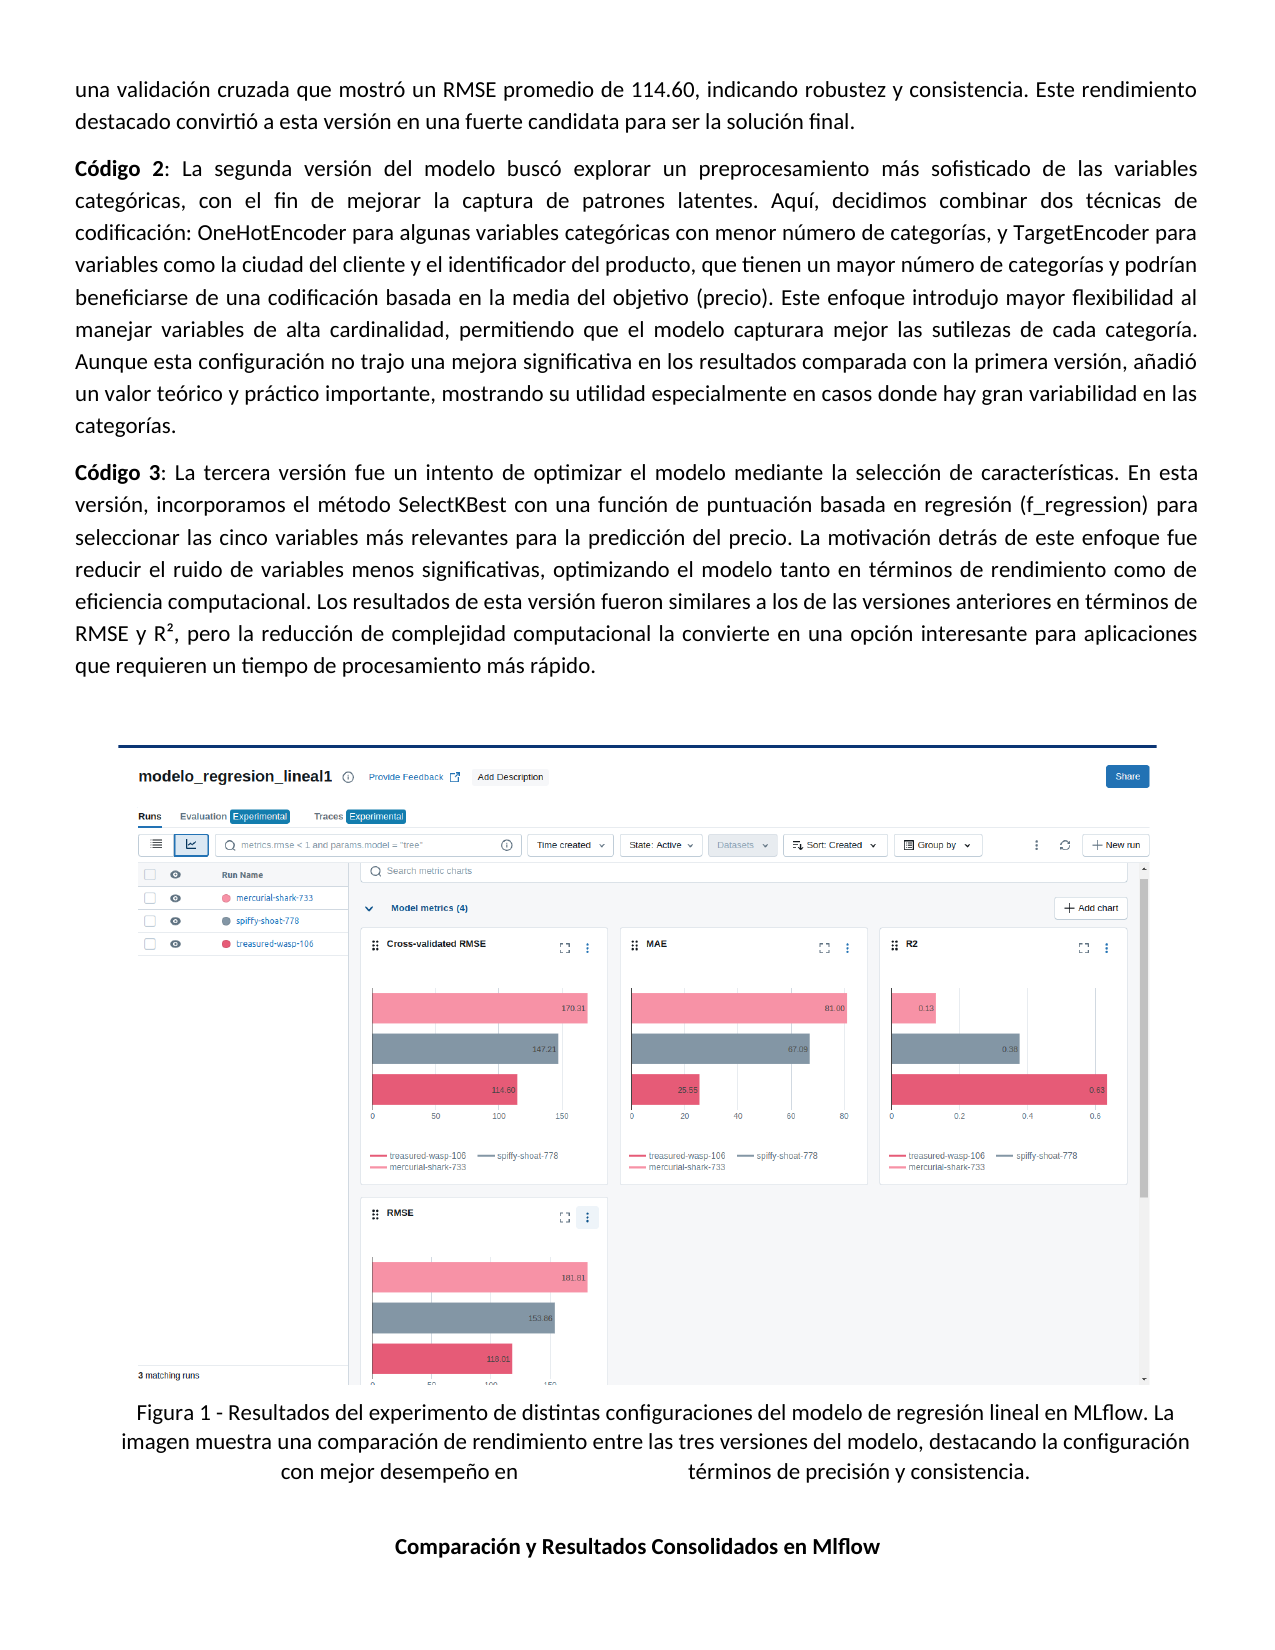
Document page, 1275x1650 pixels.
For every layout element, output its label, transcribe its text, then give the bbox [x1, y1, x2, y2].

text Código 3: La tercera versión fue un intento de optimizar el modelo mediante la selección de características. En esta versión, incorporamos el método SelectKBest con una función de puntuación basada en regresión (f_regression) para seleccionar las cinco variables más relevantes para la predicción del precio. La motivación detrás de este enfoque fue reducir el ruido de variables menos significativas, optimizando el modelo tanto en términos de rendimiento como de eficiencia computacional. Los resultados de esta versión fueron similares a los de las versiones anteriores en términos de RMSE y R², pero la reducción de complejidad computacional la convierte en una opción interesante para aplicaciones que requieren un tiempo de procesamiento más rápido. [75, 458, 1200, 679]
text Comparación y Resultados Consolidados en Mlflow [75, 1532, 1200, 1560]
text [75, 75, 1200, 135]
text Código 2: La segunda versión del modelo buscó explorar un preprocesamiento más sofisticado de las variables categóricas, con el fin de mejorar la captura de patrones latentes. Aquí, decidimos combinar dos técnicas de codificación: OneHotEncoder para algunas variables categóricas con menor número de categorías, y TargetEncoder para variables como la ciudad del cliente y el identificador del producto, que tienen un mayor número de categorías y podrían beneficiarse de una codificación basada en la media del objetivo (precio). Este enfoque introdujo mayor flexibilidad al manejar variables de alta cardinalidad, permitiendo que el modelo capturara mejor las sutilezas de cada categoría. Aunque esta configuración no trajo una mejora significativa en los resultados comparada con la primera versión, añadió un valor teórico y práctico importante, mostrando su utilidad especialmente en casos donde hay gran variabilidad en las categorías. [75, 154, 1200, 439]
picture [118, 745, 1157, 1396]
